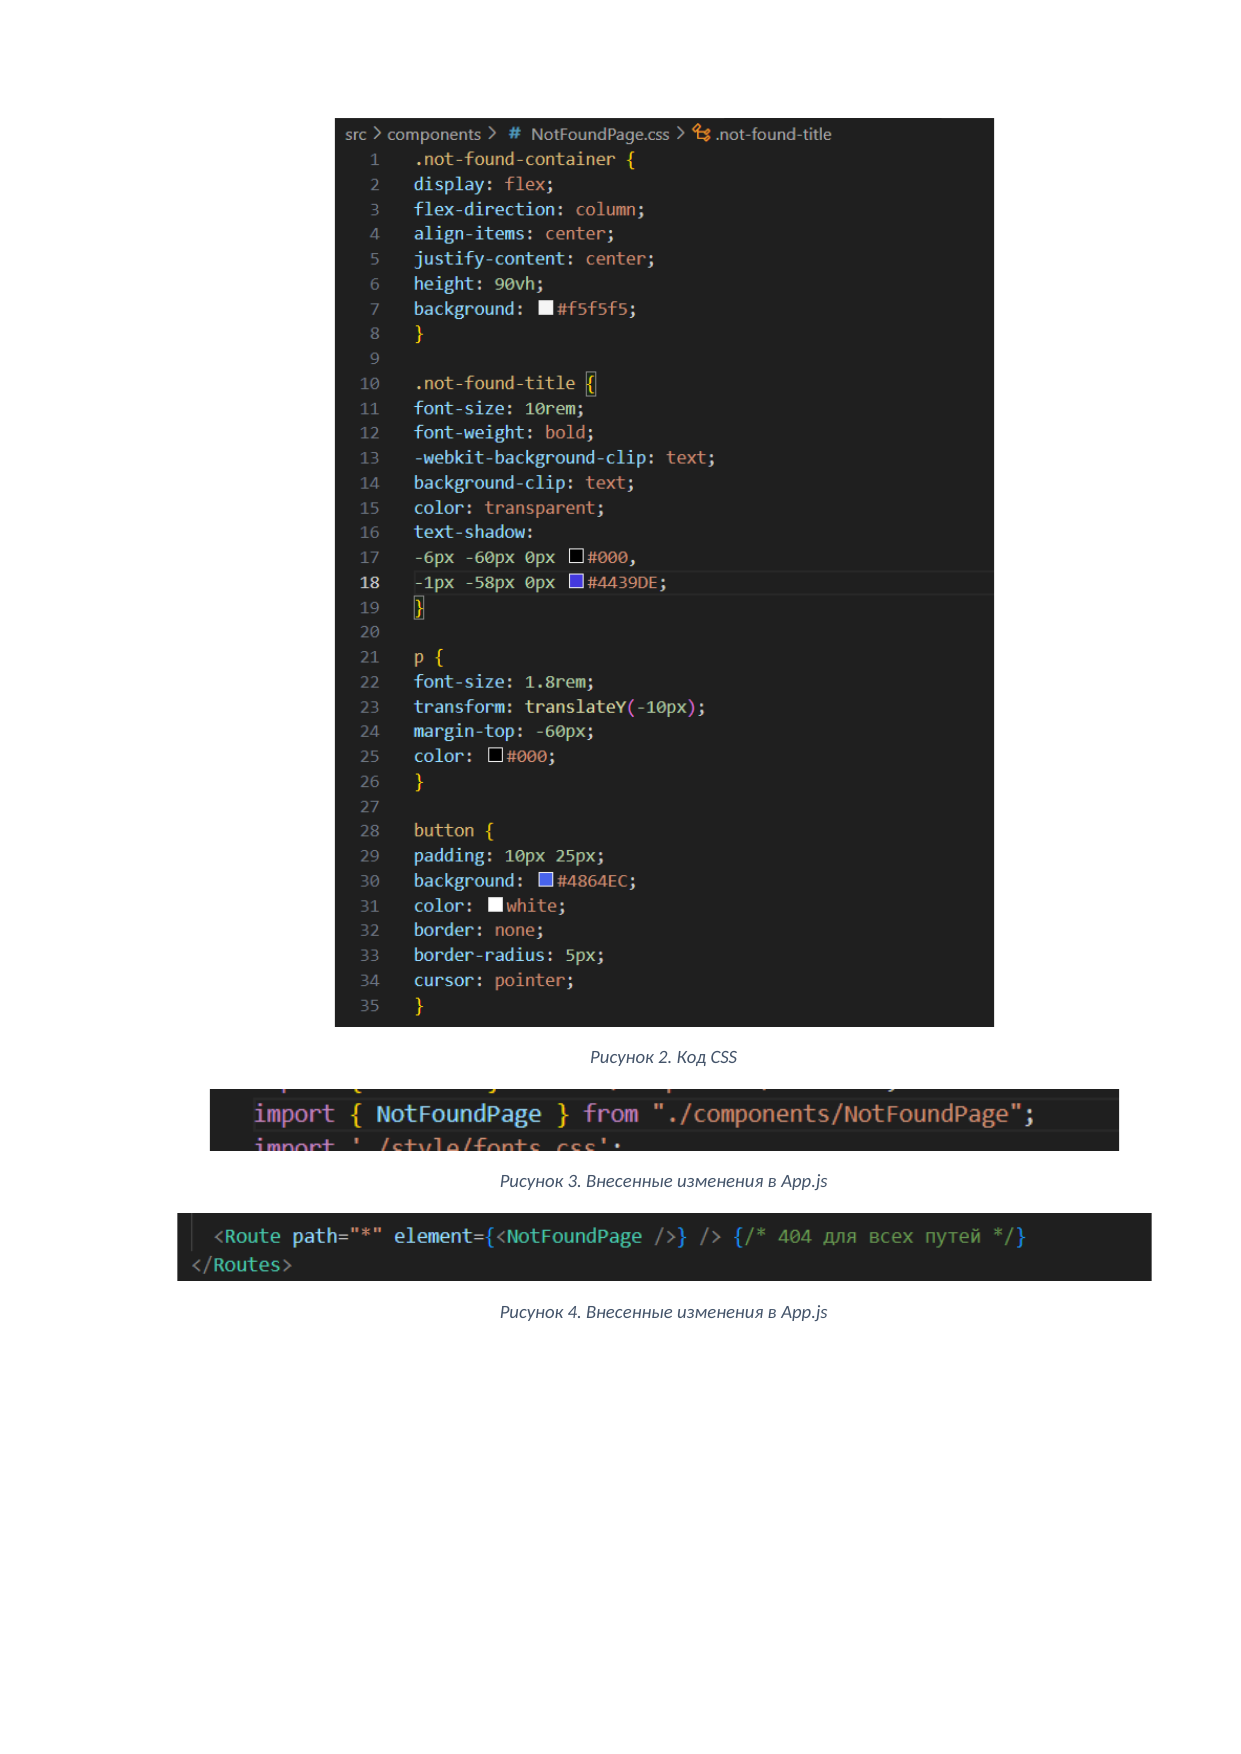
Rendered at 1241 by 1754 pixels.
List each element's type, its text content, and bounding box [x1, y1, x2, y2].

picture [177, 1213, 1152, 1281]
text Рисунок 2. Код CSS [177, 1045, 1152, 1068]
picture [334, 118, 995, 1027]
text Рисунок 3. Внесенные изменения в App.js [177, 1169, 1152, 1192]
picture [209, 1089, 1120, 1151]
text Рисунок 4. Внесенные изменения в App.js [177, 1300, 1152, 1323]
